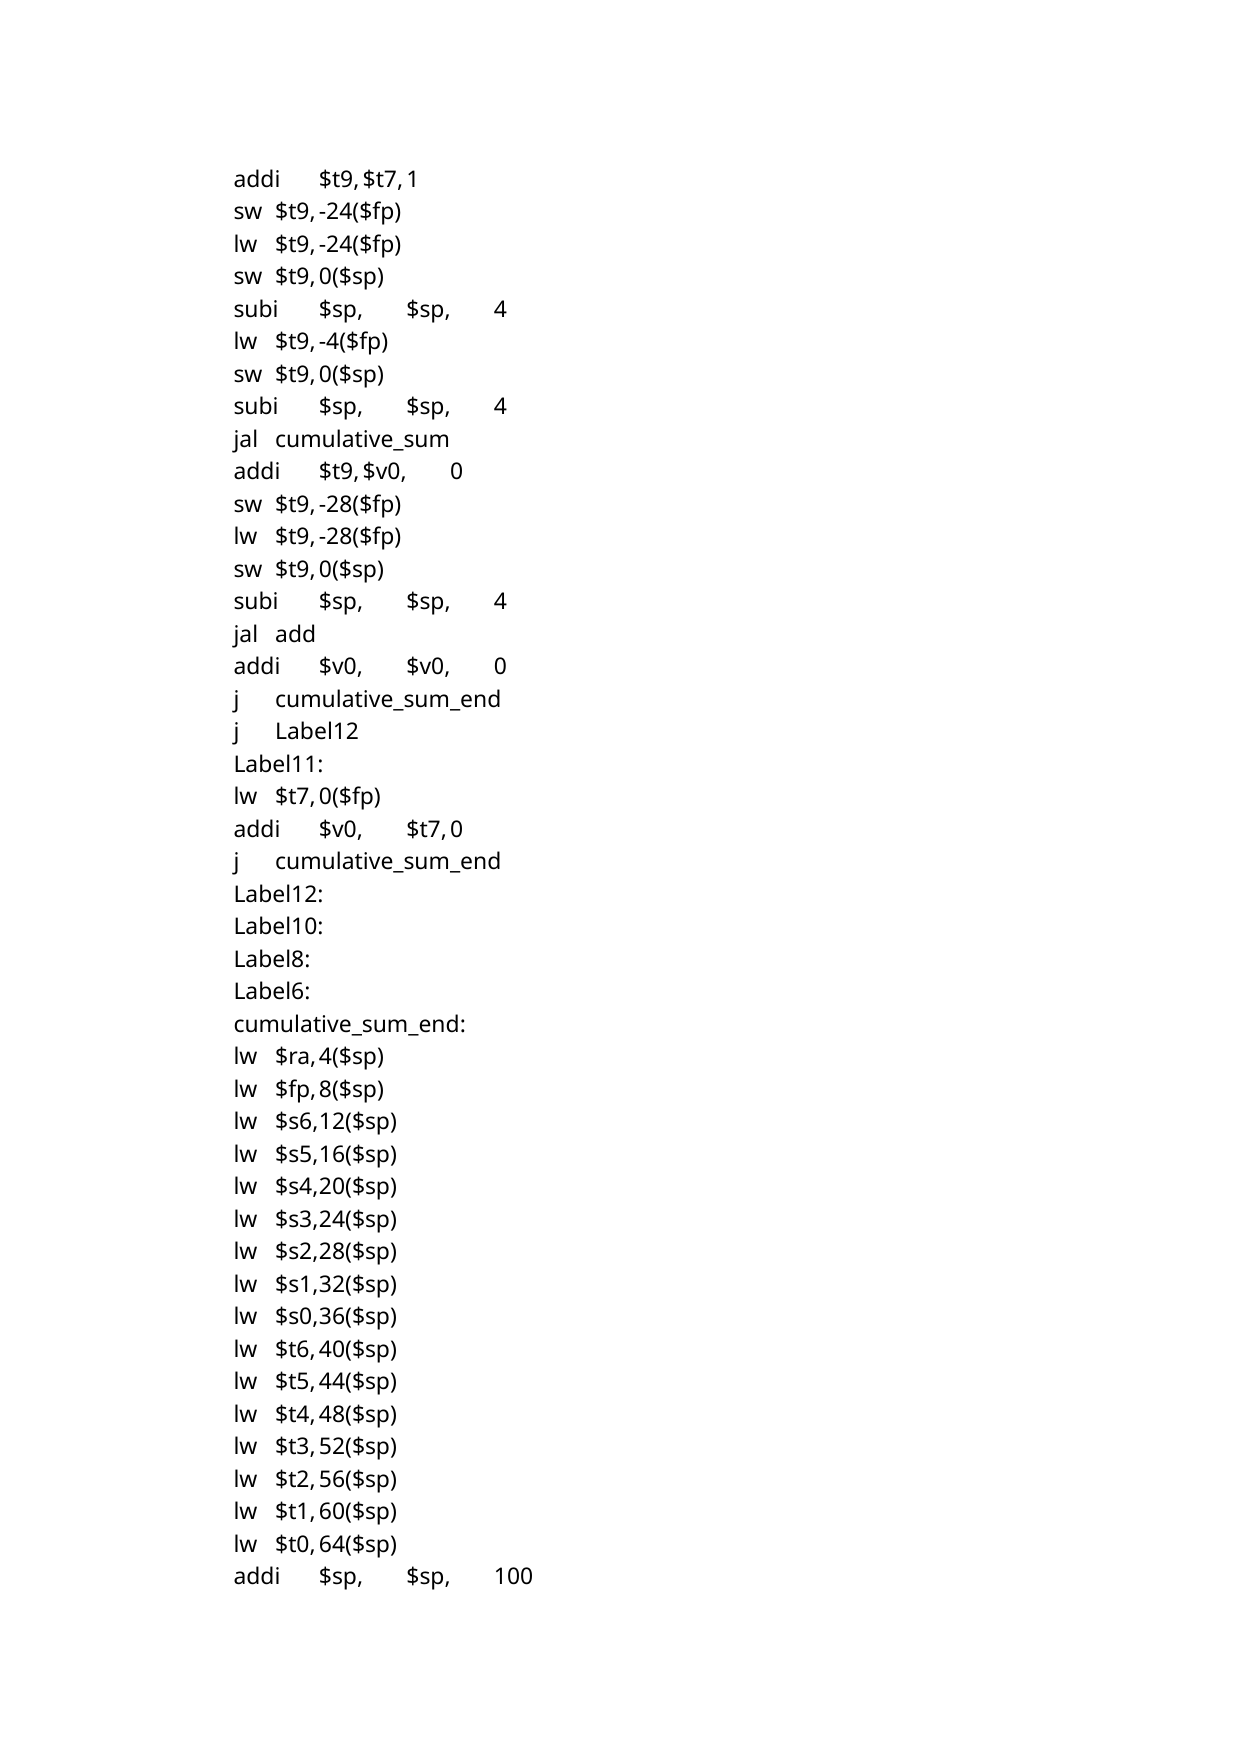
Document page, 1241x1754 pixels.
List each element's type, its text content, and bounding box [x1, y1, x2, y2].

text j cumulative_sum_end [187, 682, 1053, 714]
text subi $sp, $sp, 4 [187, 584, 1053, 617]
text Label8: [187, 942, 1053, 974]
text sw $t9, -28($fp) [187, 487, 1053, 519]
text lw $s0, 36($sp) [187, 1299, 1053, 1332]
text lw $s1, 32($sp) [187, 1267, 1053, 1299]
text Label6: [187, 974, 1053, 1007]
text lw $t9, -24($fp) [187, 227, 1053, 259]
text lw $t4, 48($sp) [187, 1397, 1053, 1429]
text lw $s3, 24($sp) [187, 1202, 1053, 1234]
text lw $t3, 52($sp) [187, 1429, 1053, 1462]
text addi $t9, $t7, 1 [187, 162, 1053, 194]
text jal add [187, 617, 1053, 649]
text lw $t6, 40($sp) [187, 1332, 1053, 1364]
text cumulative_sum_end: [187, 1007, 1053, 1039]
text lw $s4, 20($sp) [187, 1169, 1053, 1202]
text lw $ra, 4($sp) [187, 1039, 1053, 1072]
text lw $t2, 56($sp) [187, 1462, 1053, 1494]
text lw $t0, 64($sp) [187, 1527, 1053, 1559]
text sw $t9, 0($sp) [187, 357, 1053, 389]
text addi $t9, $v0, 0 [187, 454, 1053, 487]
text subi $sp, $sp, 4 [187, 292, 1053, 324]
text Label10: [187, 909, 1053, 942]
text Label11: [187, 747, 1053, 779]
text addi $sp, $sp, 100 [187, 1559, 1053, 1592]
text sw $t9, 0($sp) [187, 552, 1053, 584]
text lw $s5, 16($sp) [187, 1137, 1053, 1169]
text lw $t9, -28($fp) [187, 519, 1053, 552]
text j Label12 [187, 714, 1053, 747]
text sw $t9, -24($fp) [187, 194, 1053, 227]
text jal cumulative_sum [187, 422, 1053, 454]
text lw $s2, 28($sp) [187, 1234, 1053, 1267]
text lw $fp, 8($sp) [187, 1072, 1053, 1104]
text subi $sp, $sp, 4 [187, 389, 1053, 422]
text Label12: [187, 877, 1053, 909]
text addi $v0, $t7, 0 [187, 812, 1053, 844]
text addi $v0, $v0, 0 [187, 649, 1053, 682]
text j cumulative_sum_end [187, 844, 1053, 877]
text lw $t1, 60($sp) [187, 1494, 1053, 1527]
text lw $t9, -4($fp) [187, 324, 1053, 357]
text sw $t9, 0($sp) [187, 259, 1053, 292]
text lw $t5, 44($sp) [187, 1364, 1053, 1397]
text lw $s6, 12($sp) [187, 1104, 1053, 1137]
text lw $t7, 0($fp) [187, 779, 1053, 812]
